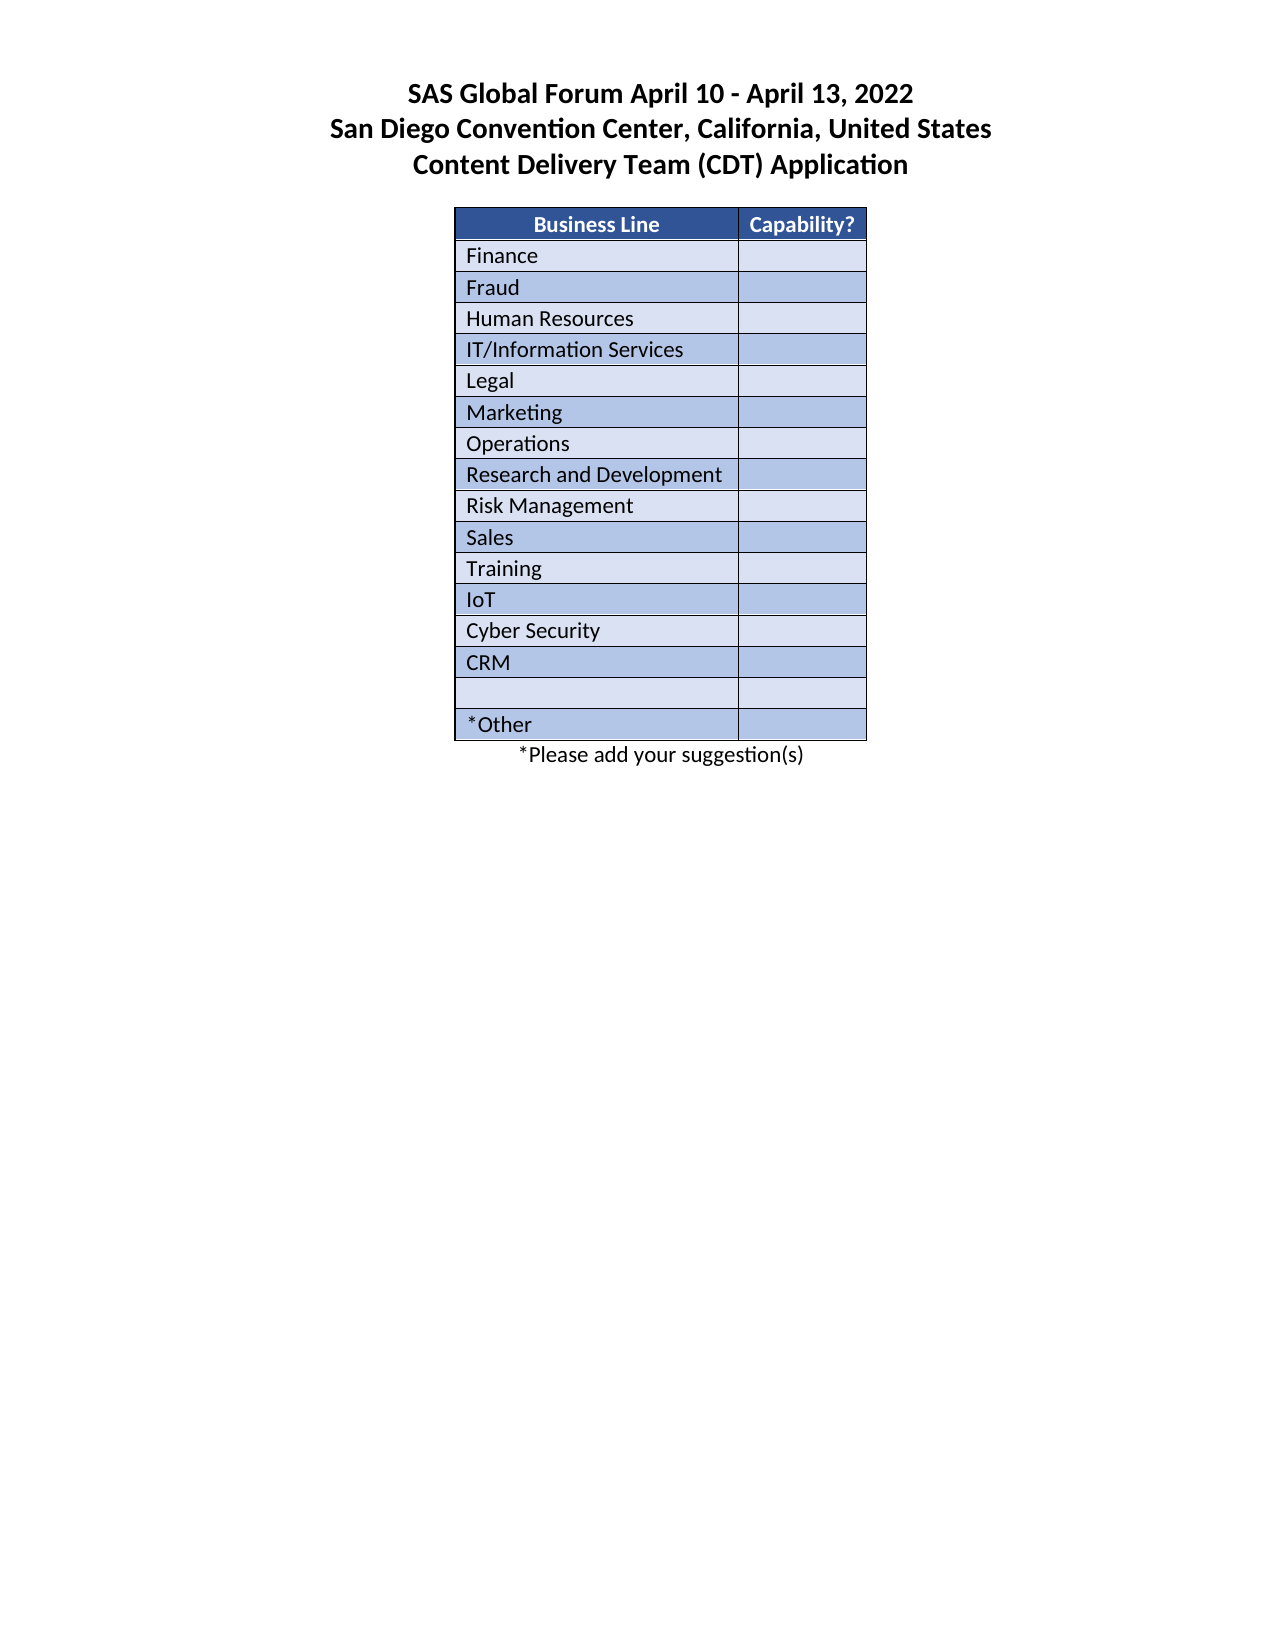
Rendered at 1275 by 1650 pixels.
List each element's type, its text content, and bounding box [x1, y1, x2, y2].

table_cell [739, 334, 866, 364]
table_cell Cyber Security [456, 616, 738, 646]
table_cell [739, 303, 866, 333]
table_cell [739, 397, 866, 427]
table_cell *Other [456, 709, 738, 739]
table_cell Training [456, 553, 738, 583]
table_cell Fraud [456, 272, 738, 302]
table_cell [739, 491, 866, 521]
table_cell Risk Management [456, 491, 738, 521]
table_cell Human Resources [456, 303, 738, 333]
table_cell [739, 584, 866, 614]
table_cell Operations [456, 428, 738, 458]
table_cell [456, 678, 738, 708]
table_cell Marketing [456, 397, 738, 427]
table_cell [739, 647, 866, 677]
table_cell [739, 366, 866, 396]
table_cell Finance [456, 241, 738, 271]
table_cell Legal [456, 366, 738, 396]
table_cell [739, 428, 866, 458]
table_cell [739, 459, 866, 489]
table_cell Sales [456, 522, 738, 552]
table_cell [739, 241, 866, 271]
table_cell [739, 616, 866, 646]
table_cell IT/Information Services [456, 334, 738, 364]
table_cell Research and Development [456, 459, 738, 489]
table_cell [739, 709, 866, 739]
table_cell [739, 522, 866, 552]
text *Please add your suggestion(s) [150, 741, 1172, 769]
table_cell [739, 678, 866, 708]
table_header Business Line [456, 208, 738, 239]
table_header Capability? [739, 208, 866, 239]
table_cell CRM [456, 647, 738, 677]
table_cell [739, 553, 866, 583]
table_cell IoT [456, 584, 738, 614]
table_cell [739, 272, 866, 302]
